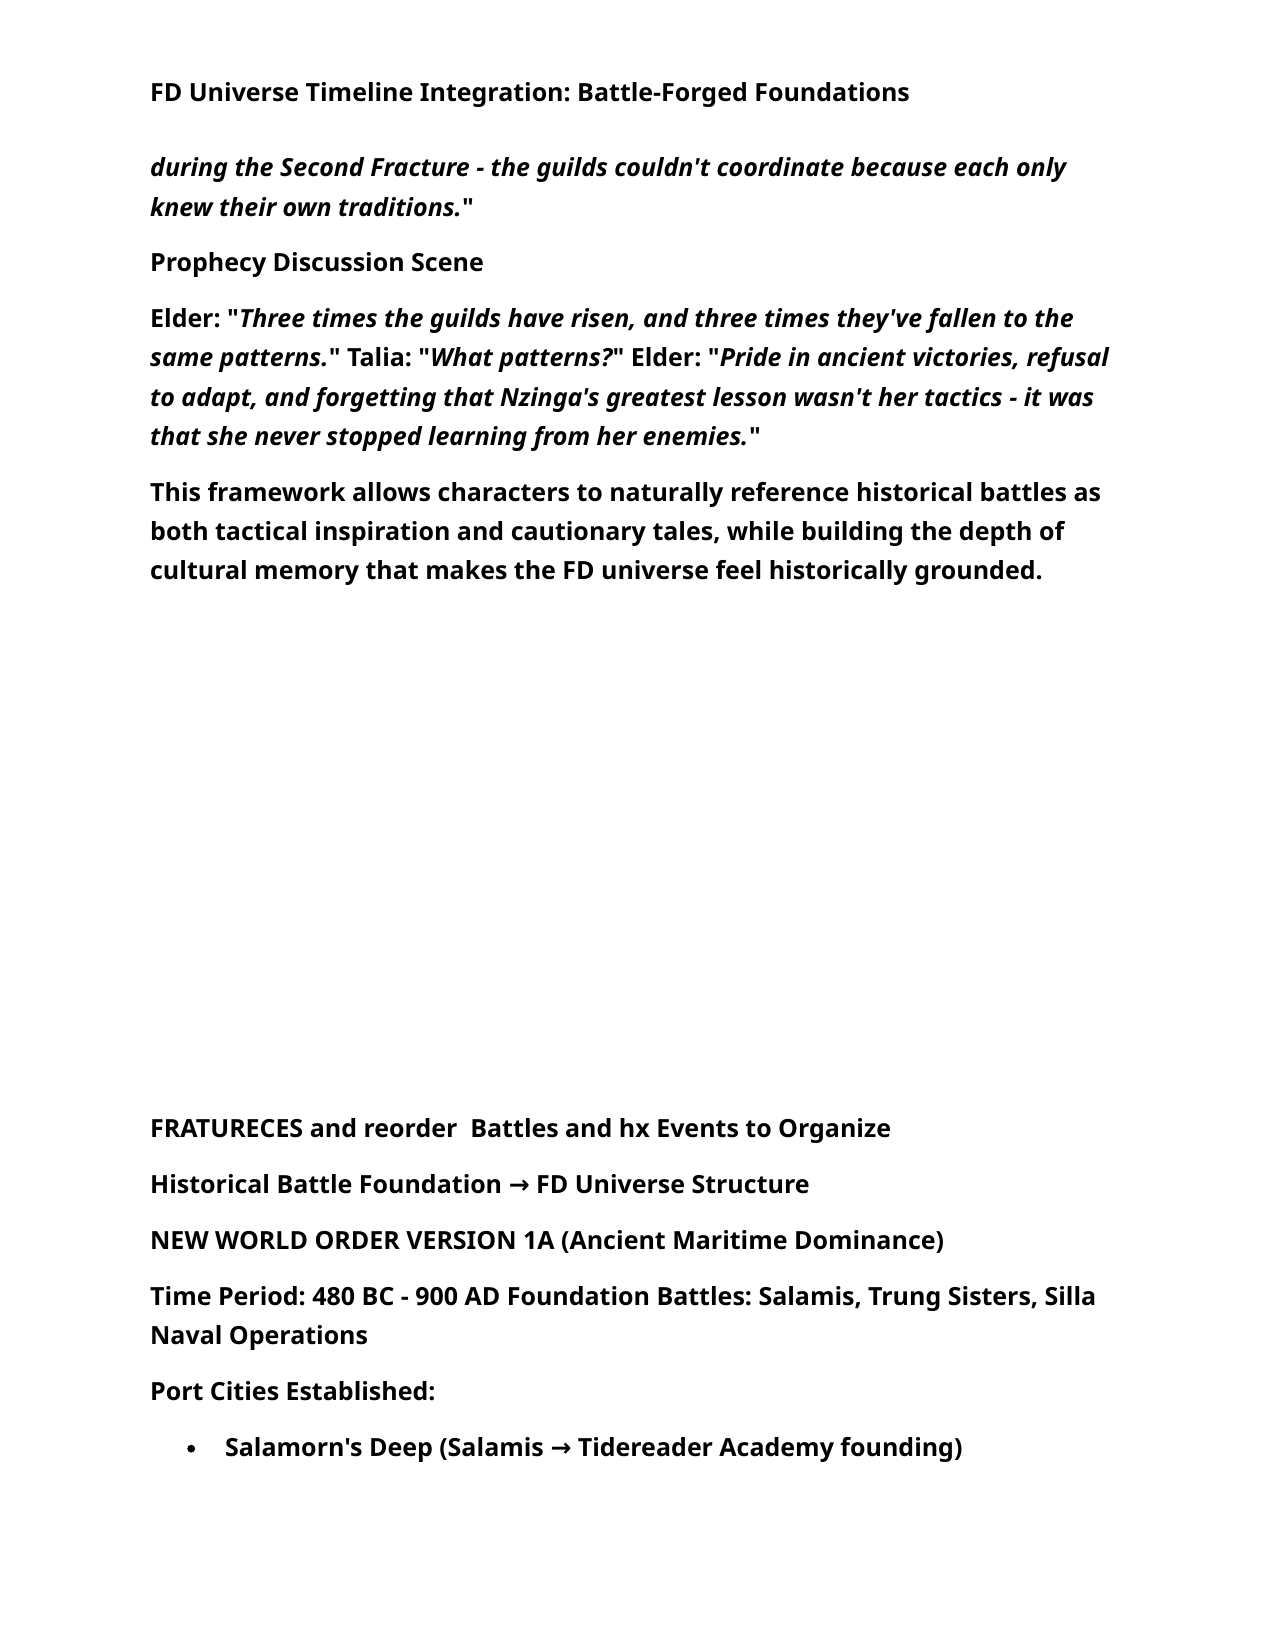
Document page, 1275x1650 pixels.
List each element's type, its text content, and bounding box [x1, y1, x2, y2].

list Salamorn's Deep (Salamis → Tidereader Academy founding) [187, 1429, 1125, 1463]
text Elder: "Three times the guilds have risen, and three times they've fallen to the same patterns." Talia: "What patterns?" Elder: "Pride in ancient victories, refusal to adapt, and forgetting that Nzinga's greatest lesson wasn't her tactics - it was that she never stopped learning from her enemies." [150, 301, 1125, 452]
text This framework allows characters to naturally reference historical battles as both tactical inspiration and cautionary tales, while building the depth of cultural memory that makes the FD universe feel historically grounded. [150, 474, 1125, 587]
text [150, 150, 1125, 223]
text NEW WORLD ORDER VERSION 1A (Ancient Maritime Dominance) [150, 1222, 1125, 1257]
text Port Cities Established: [150, 1373, 1125, 1407]
text Prophecy Discussion Scene [150, 245, 1125, 279]
text Historical Battle Foundation → FD Universe Structure [150, 1167, 1125, 1201]
text FRATURECES and reorder Battles and hx Events to Organize [150, 1111, 1125, 1145]
text Time Period: 480 BC - 900 AD Foundation Battles: Salamis, Trung Sisters, Silla Naval Operations [150, 1278, 1125, 1352]
